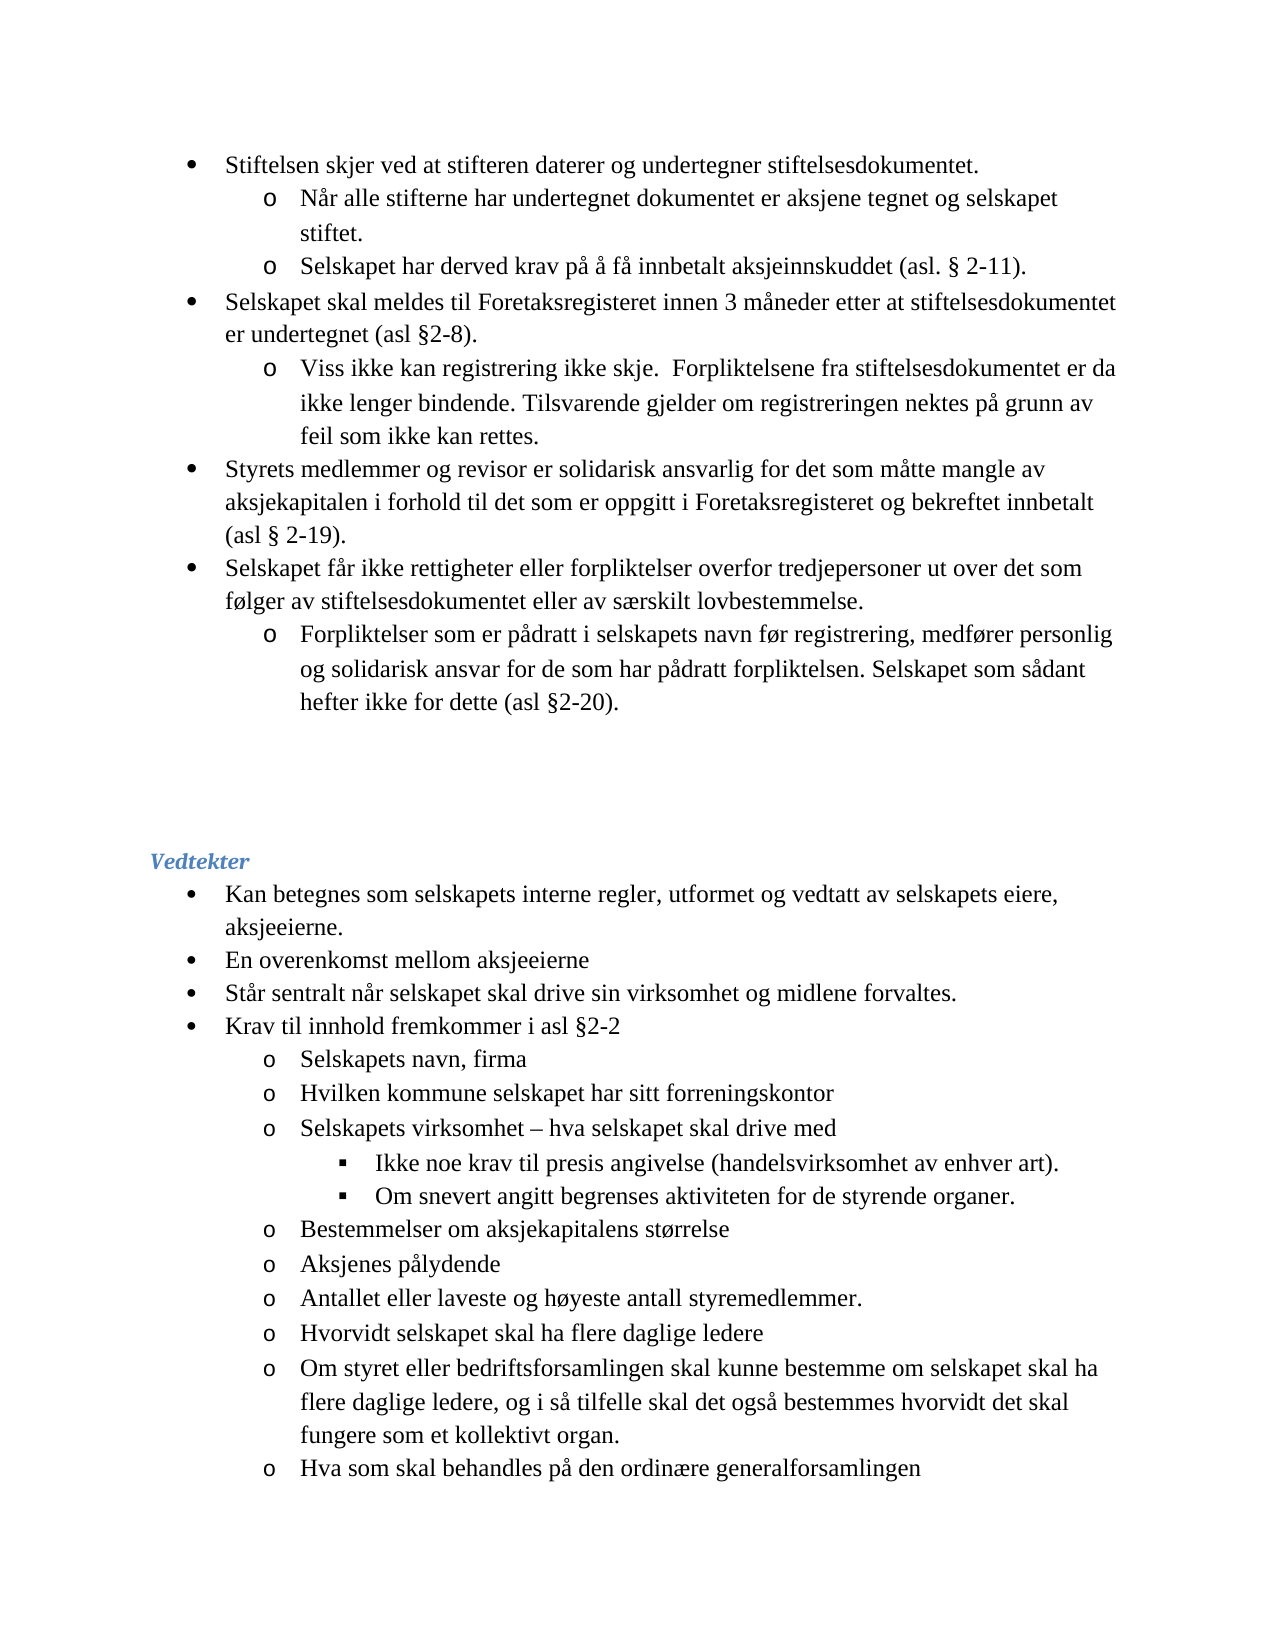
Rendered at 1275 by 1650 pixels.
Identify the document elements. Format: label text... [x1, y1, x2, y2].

list Hvilken kommune selskapet har sitt forreningskontor [262, 1078, 1125, 1109]
list Selskapet får ikke rettigheter eller forpliktelser overfor tredjepersoner ut over det som følger av stiftelsesdokumentet eller av særskilt lovbestemmelse. [187, 553, 1125, 614]
subtitle Vedtekter [150, 848, 1125, 875]
list Forpliktelser som er pådratt i selskapets navn før registrering, medfører personlig og solidarisk ansvar for de som har pådratt forpliktelsen. Selskapet som sådant hefter ikke for dette (asl §2-20). [262, 619, 1125, 716]
list En overenkomst mellom aksjeeierne [187, 945, 1125, 973]
list Antallet eller laveste og høyeste antall styremedlemmer. [262, 1283, 1125, 1313]
list Stiftelsen skjer ved at stifteren daterer og undertegner stiftelsesdokumentet. [187, 150, 1125, 179]
list Ikke noe krav til presis angivelse (handelsvirksomhet av enhver art). [337, 1148, 1125, 1177]
list Hvorvidt selskapet skal ha flere daglige ledere [262, 1318, 1125, 1348]
list Selskapet har derved krav på å få innbetalt aksjeinnskuddet (asl. § 2-11). [262, 251, 1125, 282]
list Når alle stifterne har undertegnet dokumentet er aksjene tegnet og selskapet stiftet. [262, 183, 1125, 247]
list Om styret eller bedriftsforsamlingen skal kunne bestemme om selskapet skal ha flere daglige ledere, og i så tilfelle skal det også bestemmes hvorvidt det skal fungere som et kollektivt organ. [262, 1353, 1125, 1449]
list Selskapets virksomhet – hva selskapet skal drive med [262, 1113, 1125, 1143]
list Bestemmelser om aksjekapitalens størrelse [262, 1214, 1125, 1244]
list Selskapets navn, firma [262, 1044, 1125, 1074]
list Styrets medlemmer og revisor er solidarisk ansvarlig for det som måtte mangle av aksjekapitalen i forhold til det som er oppgitt i Foretaksregisteret og bekreftet innbetalt (asl § 2-19). [187, 454, 1125, 548]
list Kan betegnes som selskapets interne regler, utformet og vedtatt av selskapets eiere, aksjeeierne. [187, 879, 1125, 941]
list Står sentralt når selskapet skal drive sin virksomhet og midlene forvaltes. [187, 978, 1125, 1007]
list Viss ikke kan registrering ikke skje. Forpliktelsene fra stiftelsesdokumentet er da ikke lenger bindende. Tilsvarende gjelder om registreringen nektes på grunn av feil som ikke kan rettes. [262, 353, 1125, 449]
list Aksjenes pålydende [262, 1249, 1125, 1279]
list Om snevert angitt begrenses aktiviteten for de styrende organer. [337, 1181, 1125, 1210]
list Krav til innhold fremkommer i asl §2-2 [187, 1011, 1125, 1039]
list Hva som skal behandles på den ordinære generalforsamlingen [262, 1453, 1125, 1483]
list Selskapet skal meldes til Foretaksregisteret innen 3 måneder etter at stiftelsesdokumentet er undertegnet (asl §2-8). [187, 287, 1125, 348]
